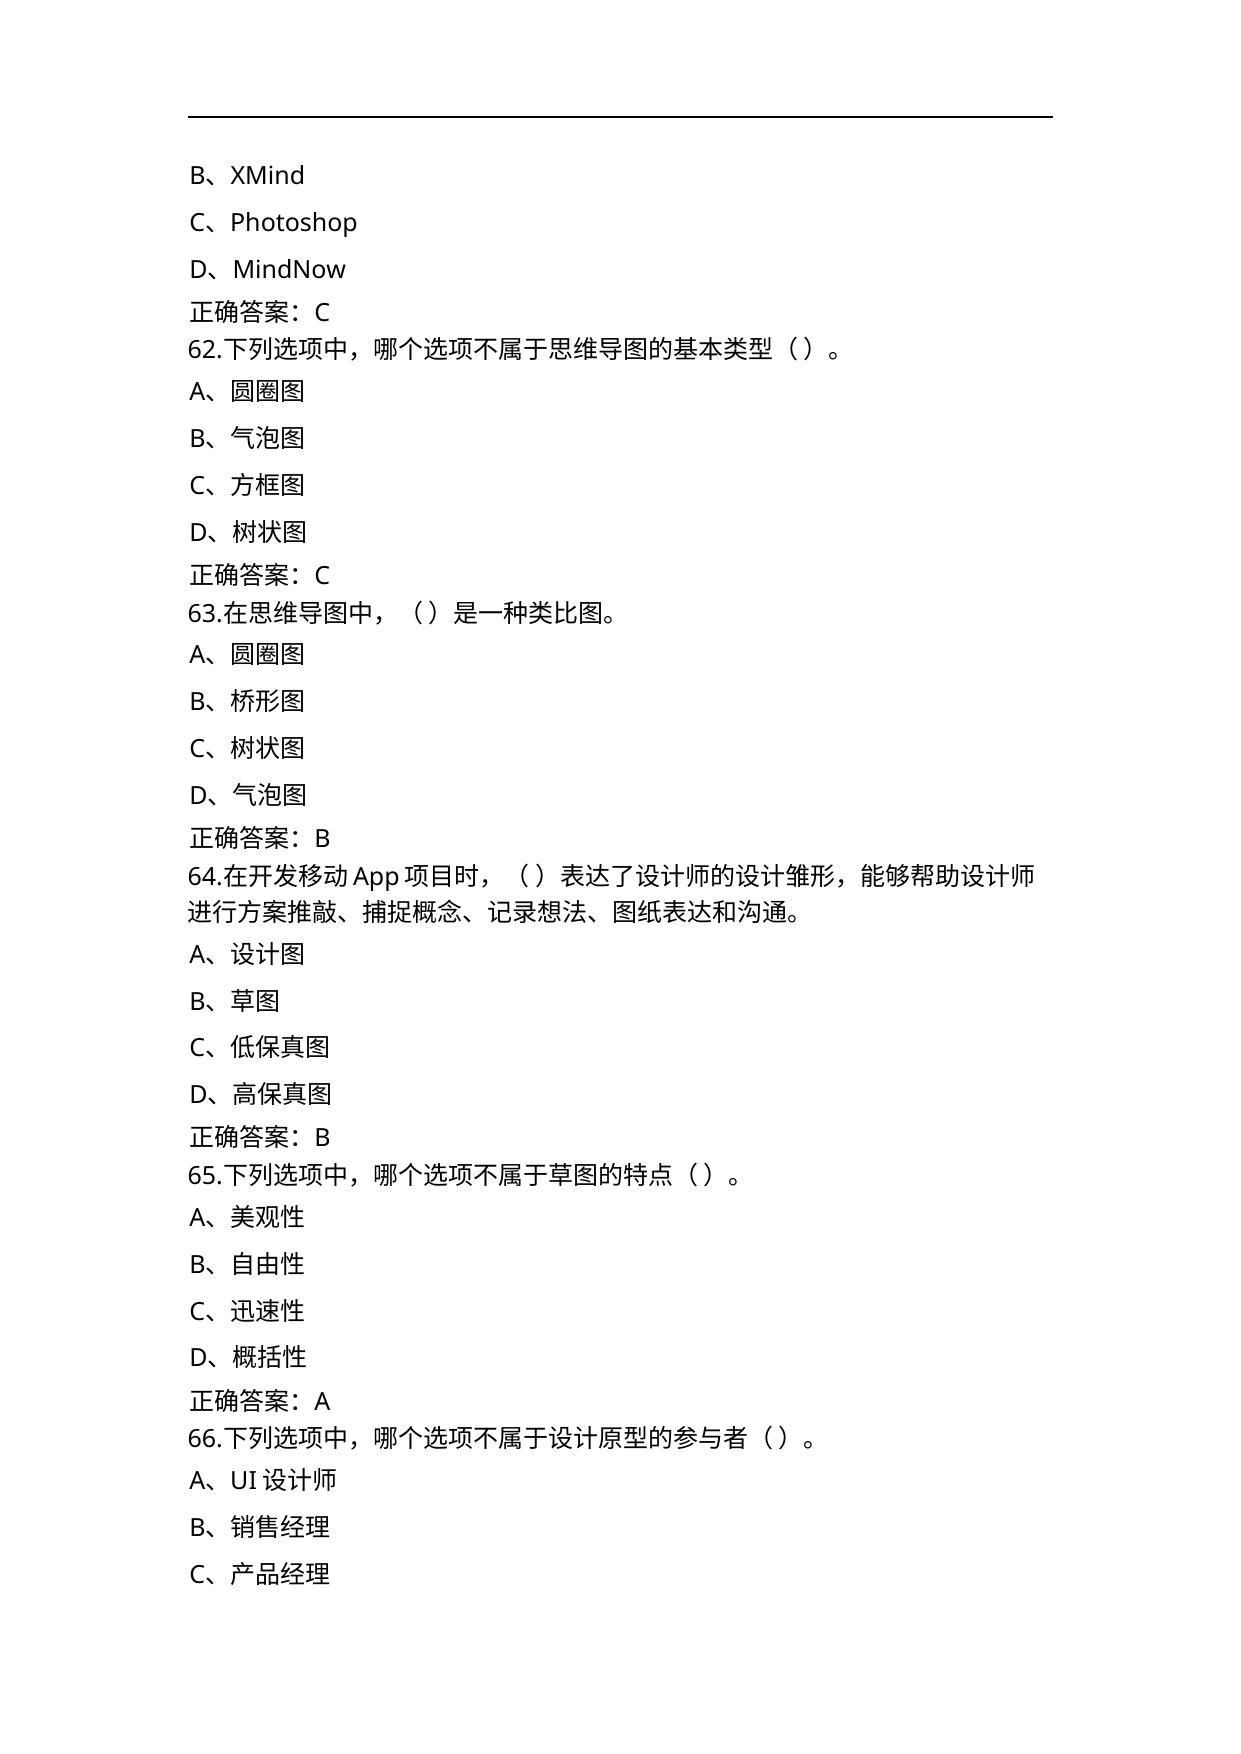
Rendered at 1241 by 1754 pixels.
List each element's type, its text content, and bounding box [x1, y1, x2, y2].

table_cell C、产品经理 [188, 1549, 1053, 1596]
table_cell C、迅速性 [188, 1286, 1053, 1332]
text 64.在开发移动App项目时，（ ）表达了设计师的设计雏形，能够帮助设计师进行方案推敲、捕捉概念、记录想法、图纸表达和沟通。 [187, 856, 1053, 929]
text 63.在思维导图中，（ ）是一种类比图。 [187, 593, 1053, 629]
table_header A、美观性 [188, 1192, 1053, 1239]
table_cell D、气泡图 [188, 770, 1053, 817]
text 65.下列选项中，哪个选项不属于草图的特点（ ）。 [187, 1156, 1053, 1192]
table_cell D、MindNow [188, 244, 1053, 291]
table_cell C、树状图 [188, 723, 1053, 770]
table_cell B、销售经理 [188, 1502, 1053, 1549]
table_cell 正确答案：C [188, 554, 1053, 593]
table_header A、UI设计师 [188, 1455, 1053, 1502]
table_cell B、XMind [188, 150, 1053, 197]
table_header A、设计图 [188, 929, 1053, 976]
table_cell B、气泡图 [188, 413, 1053, 460]
table_cell C、方框图 [188, 460, 1053, 507]
text 66.下列选项中，哪个选项不属于设计原型的参与者（ ）。 [187, 1419, 1053, 1455]
table_cell B、草图 [188, 976, 1053, 1022]
table_cell B、桥形图 [188, 676, 1053, 723]
table_cell B、自由性 [188, 1239, 1053, 1286]
table_cell D、概括性 [188, 1333, 1053, 1379]
table_header A、圆圈图 [188, 629, 1053, 676]
table_header A、圆圈图 [188, 366, 1053, 413]
text 62.下列选项中，哪个选项不属于思维导图的基本类型（ ）。 [187, 330, 1053, 366]
table_cell 正确答案：B [188, 1116, 1053, 1156]
table_cell 正确答案：B [188, 817, 1053, 856]
table_cell D、高保真图 [188, 1069, 1053, 1116]
table_cell C、Photoshop [188, 197, 1053, 244]
table_cell 正确答案：C [188, 291, 1053, 330]
table_cell 正确答案：A [188, 1379, 1053, 1419]
table_cell C、低保真图 [188, 1023, 1053, 1069]
table_cell D、树状图 [188, 507, 1053, 554]
